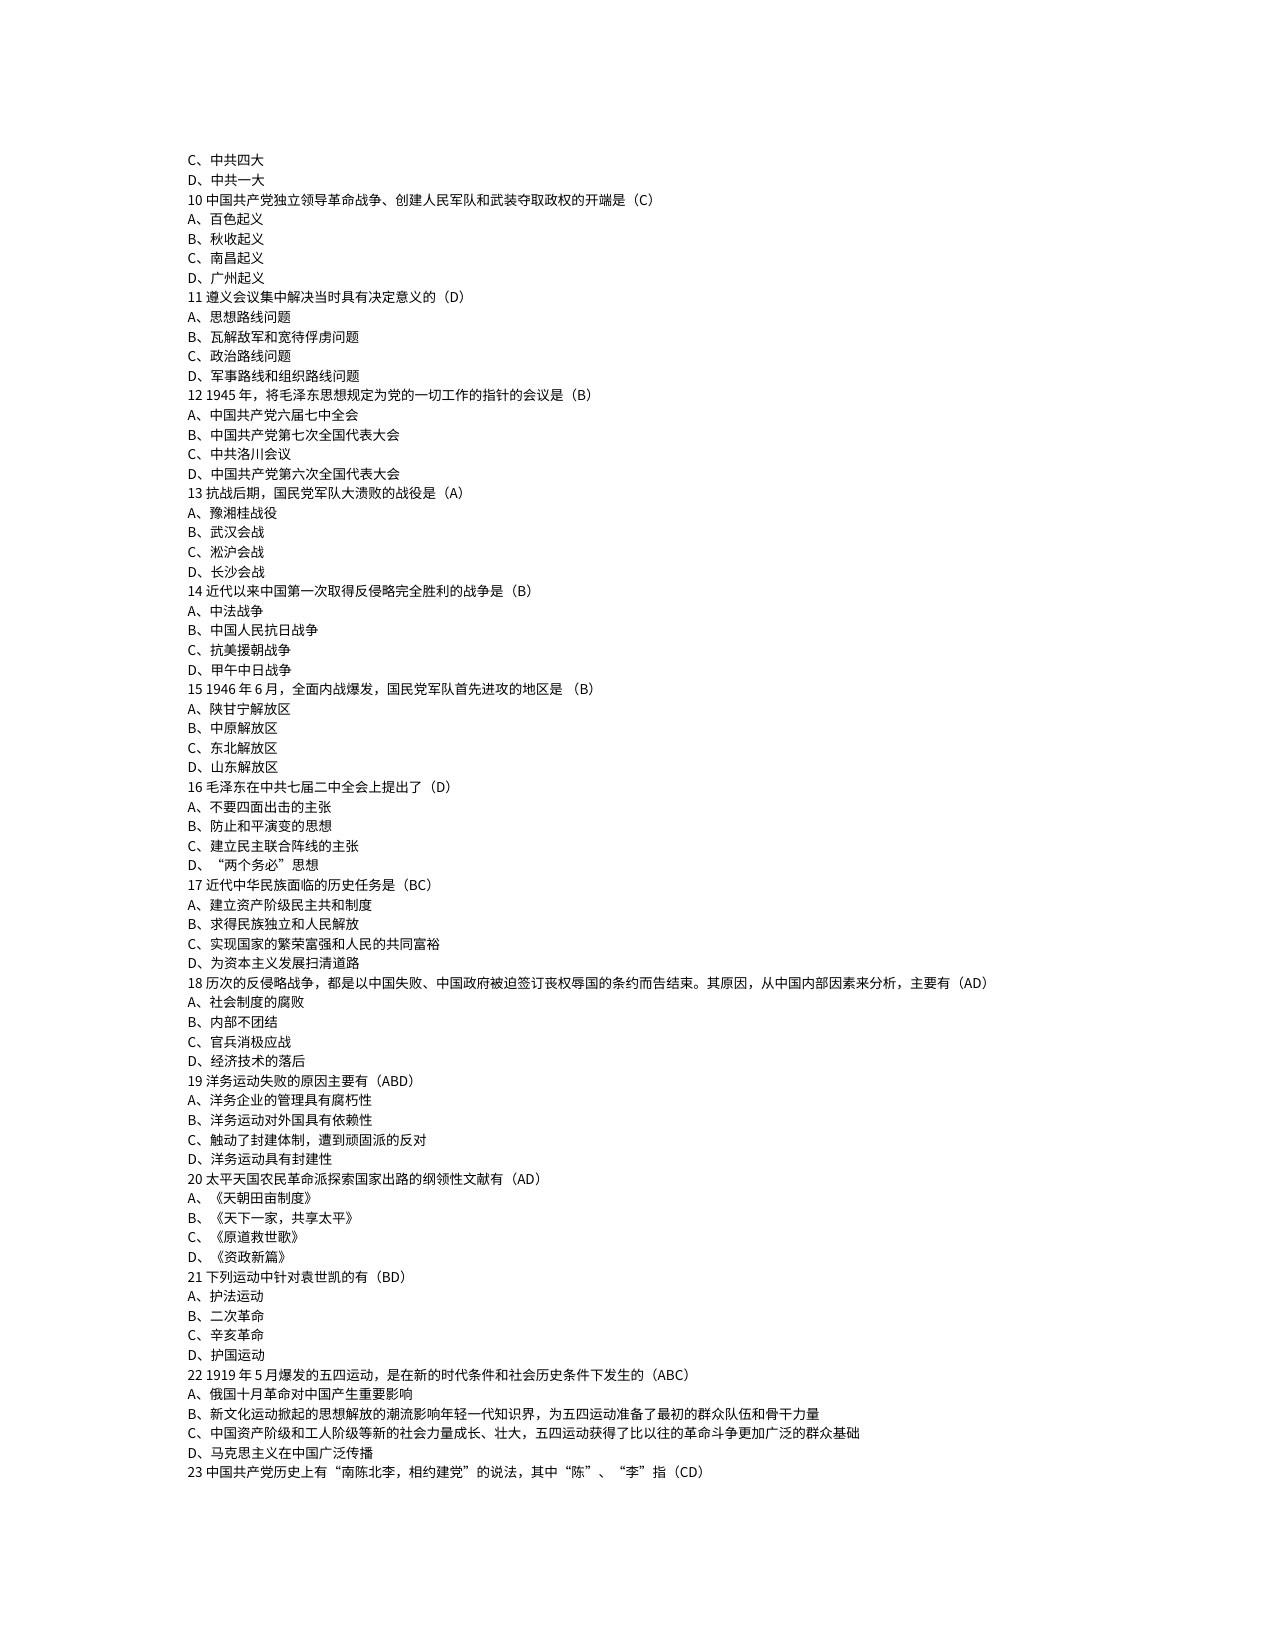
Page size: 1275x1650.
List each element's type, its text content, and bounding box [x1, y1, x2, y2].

text B、二次革命 [187, 1305, 1087, 1325]
text 13 抗战后期，国民党军队大溃败的战役是（A） [187, 483, 1087, 502]
text 17 近代中华民族面临的历史任务是（BC） [187, 874, 1087, 894]
text 18 历次的反侵略战争，都是以中国失败、中国政府被迫签订丧权辱国的条约而告结束。其原因，从中国内部因素来分析，主要有（AD） [187, 972, 1087, 992]
text B、防止和平演变的思想 [187, 816, 1087, 835]
text D、护国运动 [187, 1344, 1087, 1364]
text D、为资本主义发展扫清道路 [187, 953, 1087, 972]
text C、抗美援朝战争 [187, 639, 1087, 659]
text B、《天下一家，共享太平》 [187, 1207, 1087, 1227]
text B、洋务运动对外国具有依赖性 [187, 1109, 1087, 1129]
text C、中国资产阶级和工人阶级等新的社会力量成长、壮大，五四运动获得了比以往的革命斗争更加广泛的群众基础 [187, 1423, 1087, 1442]
text 10 中国共产党独立领导革命战争、创建人民军队和武装夺取政权的开端是（C） [187, 189, 1087, 209]
text B、武汉会战 [187, 522, 1087, 542]
text 23 中国共产党历史上有“南陈北李，相约建党”的说法，其中“陈”、“李”指（CD） [187, 1462, 1087, 1482]
text A、社会制度的腐败 [187, 992, 1087, 1012]
text C、南昌起义 [187, 248, 1087, 267]
text 14 近代以来中国第一次取得反侵略完全胜利的战争是（B） [187, 581, 1087, 600]
text C、触动了封建体制，遭到顽固派的反对 [187, 1129, 1087, 1149]
text A、陕甘宁解放区 [187, 698, 1087, 718]
text D、军事路线和组织路线问题 [187, 365, 1087, 385]
text 11 遵义会议集中解决当时具有决定意义的（D） [187, 287, 1087, 307]
text 22 1919年5月爆发的五四运动，是在新的时代条件和社会历史条件下发生的（ABC） [187, 1364, 1087, 1384]
text D、山东解放区 [187, 757, 1087, 777]
text D、中国共产党第六次全国代表大会 [187, 463, 1087, 483]
text C、官兵消极应战 [187, 1031, 1087, 1051]
text C、实现国家的繁荣富强和人民的共同富裕 [187, 933, 1087, 953]
text B、中国人民抗日战争 [187, 620, 1087, 639]
text A、中国共产党六届七中全会 [187, 404, 1087, 424]
text B、内部不团结 [187, 1012, 1087, 1031]
text A、不要四面出击的主张 [187, 796, 1087, 816]
text 16 毛泽东在中共七届二中全会上提出了（D） [187, 777, 1087, 796]
text D、中共一大 [187, 169, 1087, 189]
text D、广州起义 [187, 267, 1087, 287]
text D、马克思主义在中国广泛传播 [187, 1442, 1087, 1462]
text 21 下列运动中针对袁世凯的有（BD） [187, 1266, 1087, 1286]
text A、《天朝田亩制度》 [187, 1188, 1087, 1207]
text 19 洋务运动失败的原因主要有（ABD） [187, 1070, 1087, 1090]
text C、东北解放区 [187, 737, 1087, 757]
text D、《资政新篇》 [187, 1247, 1087, 1266]
text A、中法战争 [187, 600, 1087, 620]
text 12 1945年，将毛泽东思想规定为党的一切工作的指针的会议是（B） [187, 385, 1087, 404]
text D、长沙会战 [187, 561, 1087, 581]
text A、百色起义 [187, 209, 1087, 228]
text C、政治路线问题 [187, 346, 1087, 365]
text B、中原解放区 [187, 718, 1087, 737]
text C、中共四大 [187, 150, 1087, 169]
text D、洋务运动具有封建性 [187, 1149, 1087, 1168]
text B、中国共产党第七次全国代表大会 [187, 424, 1087, 444]
text C、《原道救世歌》 [187, 1227, 1087, 1247]
text B、求得民族独立和人民解放 [187, 914, 1087, 933]
text A、俄国十月革命对中国产生重要影响 [187, 1384, 1087, 1403]
text D、“两个务必”思想 [187, 855, 1087, 874]
text B、瓦解敌军和宽待俘虏问题 [187, 326, 1087, 346]
text A、护法运动 [187, 1286, 1087, 1305]
text D、经济技术的落后 [187, 1051, 1087, 1070]
text 15 1946年6月，全面内战爆发，国民党军队首先进攻的地区是 （B） [187, 679, 1087, 698]
text C、中共洛川会议 [187, 444, 1087, 463]
text D、甲午中日战争 [187, 659, 1087, 679]
text C、辛亥革命 [187, 1325, 1087, 1344]
text 20 太平天国农民革命派探索国家出路的纲领性文献有（AD） [187, 1168, 1087, 1188]
text A、思想路线问题 [187, 307, 1087, 326]
text A、豫湘桂战役 [187, 502, 1087, 522]
text C、淞沪会战 [187, 542, 1087, 561]
text B、秋收起义 [187, 228, 1087, 248]
text A、建立资产阶级民主共和制度 [187, 894, 1087, 914]
text C、建立民主联合阵线的主张 [187, 835, 1087, 855]
text B、新文化运动掀起的思想解放的潮流影响年轻一代知识界，为五四运动准备了最初的群众队伍和骨干力量 [187, 1403, 1087, 1423]
text A、洋务企业的管理具有腐朽性 [187, 1090, 1087, 1109]
